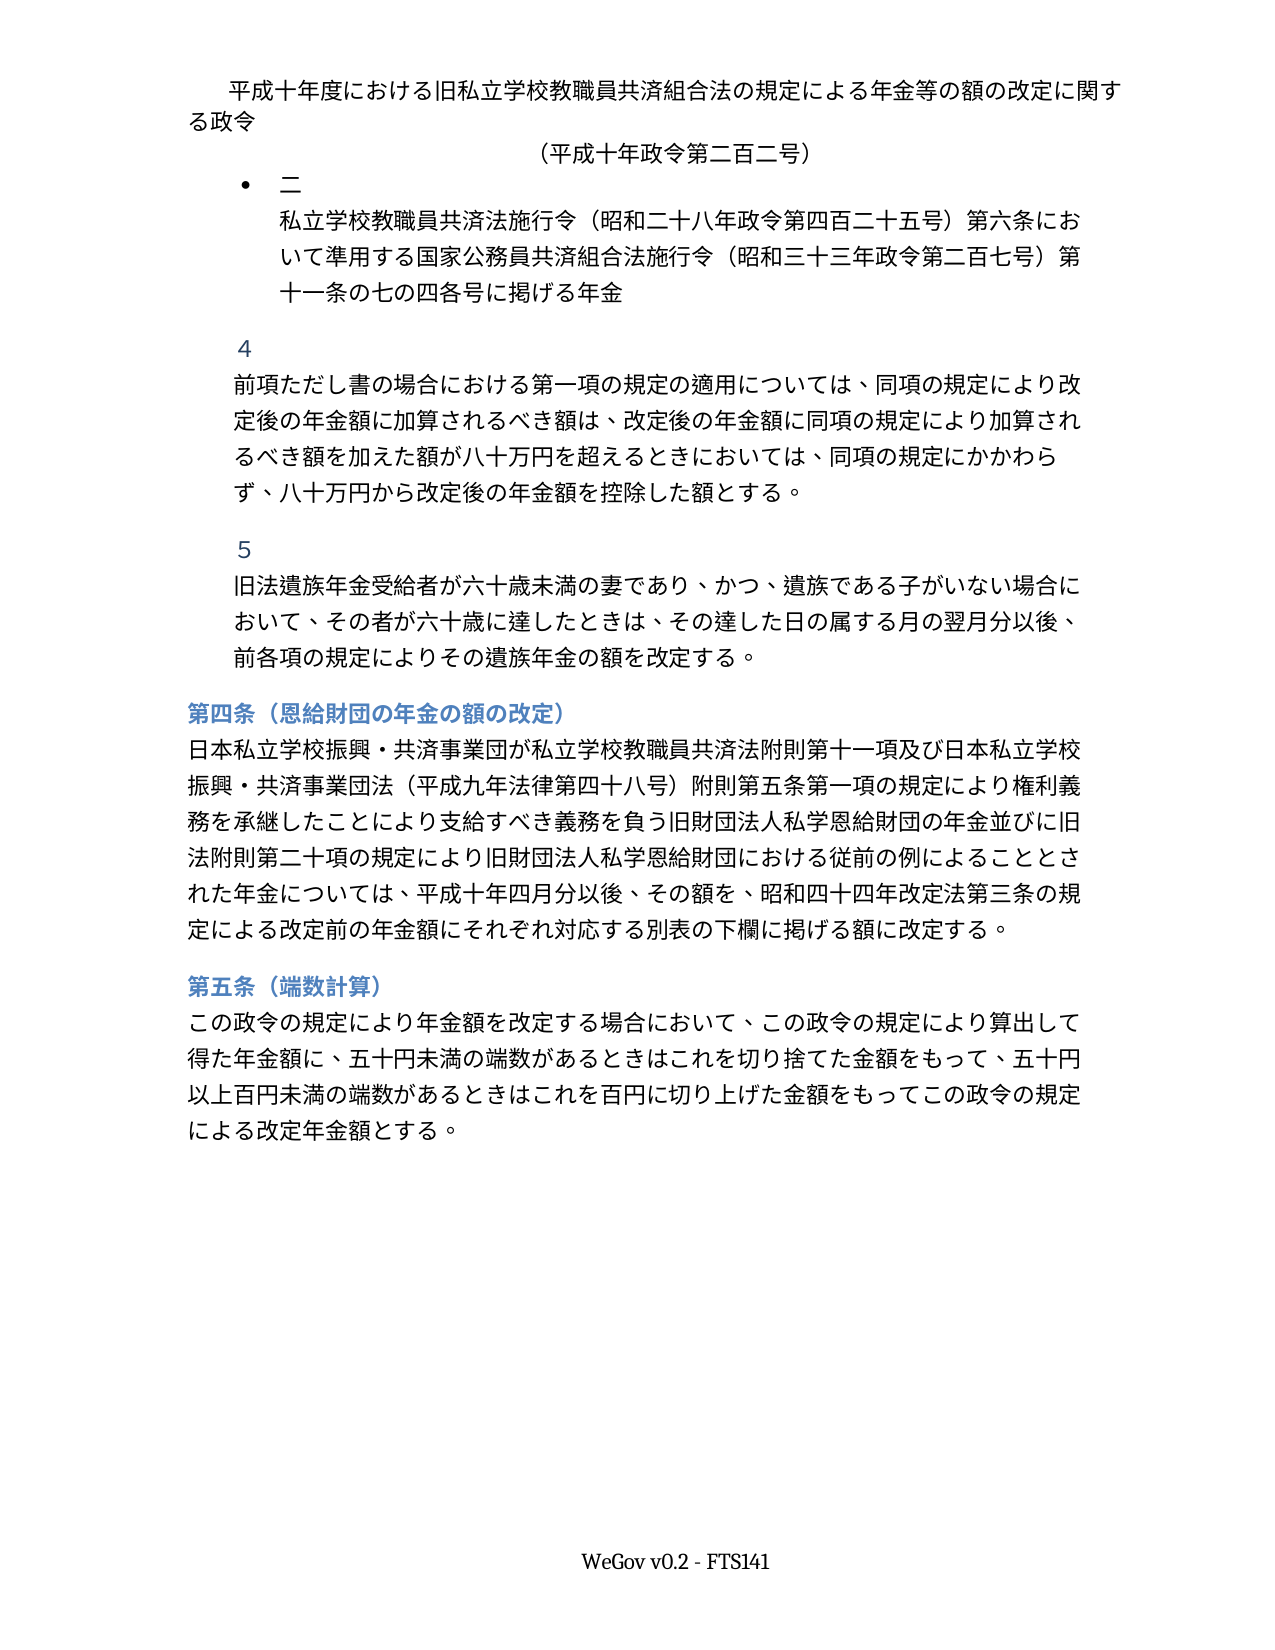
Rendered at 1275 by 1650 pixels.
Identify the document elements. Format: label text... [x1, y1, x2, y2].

text この政令の規定により年金額を改定する場合において、この政令の規定により算出して得た年金額に、五十円未満の端数があるときはこれを切り捨てた金額をもって、五十円以上百円未満の端数があるときはこれを百円に切り上げた金額をもってこの政令の規定による改定年金額とする。 [187, 1007, 1087, 1146]
subtitle ４ [233, 333, 1087, 364]
subtitle ５ [233, 534, 1087, 565]
text 旧法遺族年金受給者が六十歳未満の妻であり、かつ、遺族である子がいない場合において、その者が六十歳に達したときは、その達した日の属する月の翌月分以後、前各項の規定によりその遺族年金の額を改定する。 [233, 570, 1087, 673]
text 前項ただし書の場合における第一項の規定の適用については、同項の規定により改定後の年金額に加算されるべき額は、改定後の年金額に同項の規定により加算されるべき額を加えた額が八十万円を超えるときにおいては、同項の規定にかかわらず、八十万円から改定後の年金額を控除した額とする。 [233, 369, 1087, 508]
subtitle 第四条（恩給財団の年金の額の改定） [187, 698, 1087, 730]
subtitle 第五条（端数計算） [187, 971, 1087, 1002]
text 日本私立学校振興・共済事業団が私立学校教職員共済法附則第十一項及び日本私立学校振興・共済事業団法（平成九年法律第四十八号）附則第五条第一項の規定により権利義務を承継したことにより支給すべき義務を負う旧財団法人私学恩給財団の年金並びに旧法附則第二十項の規定により旧財団法人私学恩給財団における従前の例によることとされた年金については、平成十年四月分以後、その額を、昭和四十四年改定法第三条の規定による改定前の年金額にそれぞれ対応する別表の下欄に掲げる額に改定する。 [187, 734, 1087, 945]
list 二 私立学校教職員共済法施行令（昭和二十八年政令第四百二十五号）第六条において準用する国家公務員共済組合法施行令（昭和三十三年政令第二百七号）第十一条の七の四各号に掲げる年金 [242, 169, 1087, 308]
